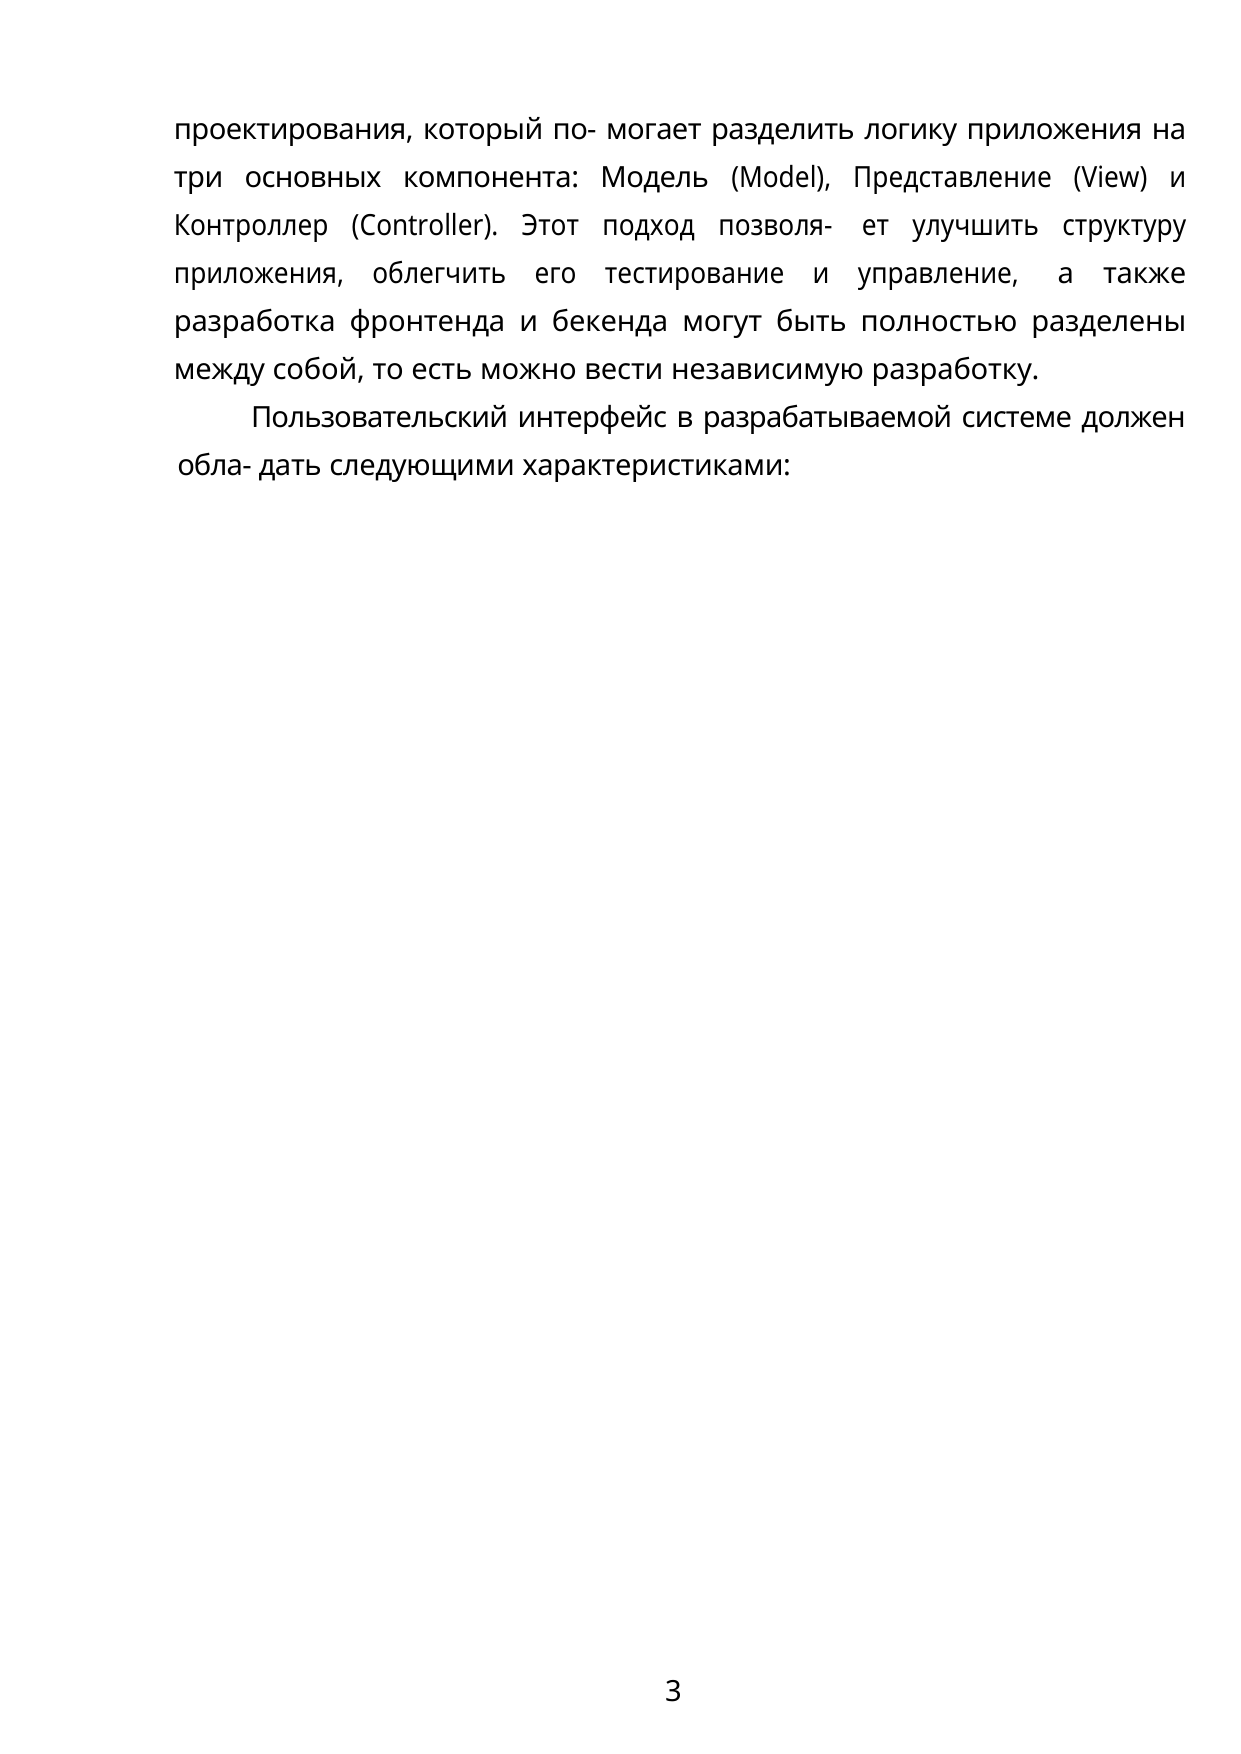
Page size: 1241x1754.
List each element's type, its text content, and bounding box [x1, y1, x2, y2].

text Пользовательский интерфейс в разрабатываемой системе должен обла- дать следующими характеристиками: [177, 396, 1186, 484]
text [174, 108, 1186, 388]
